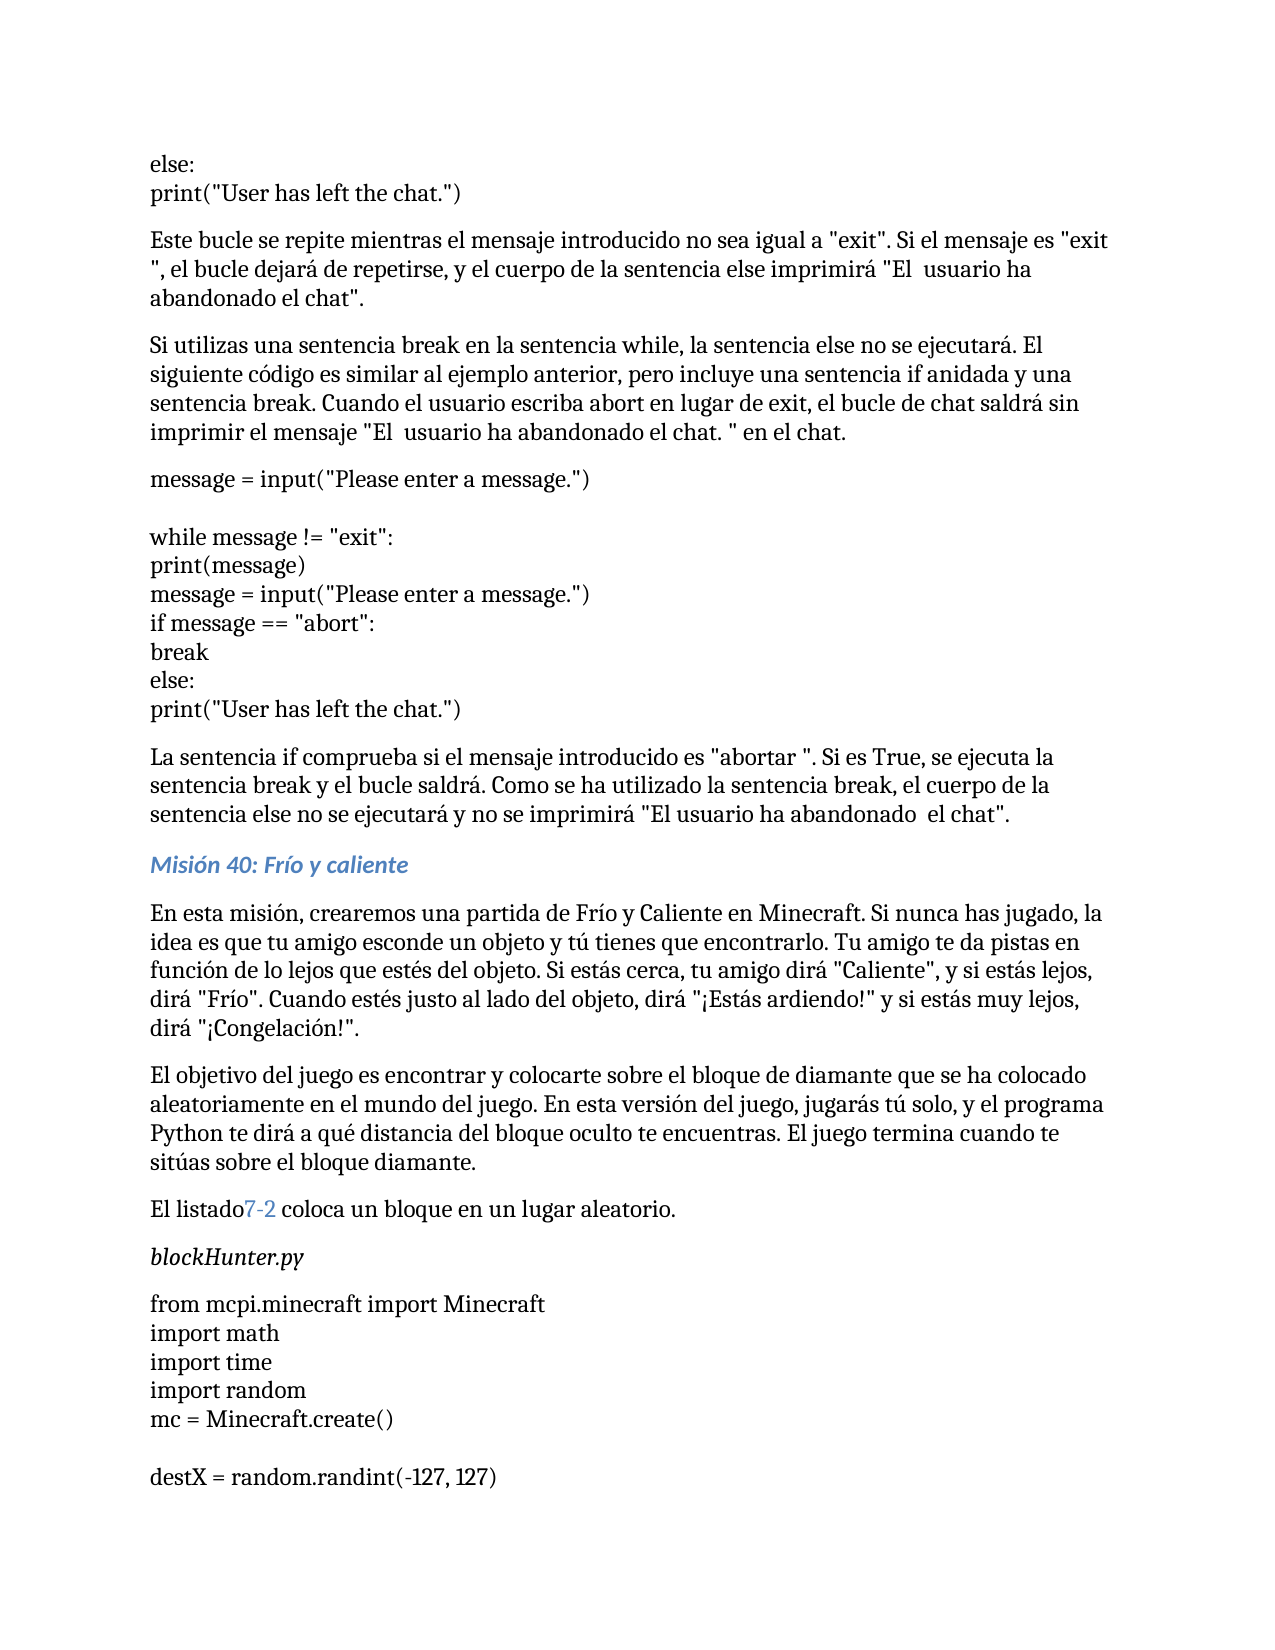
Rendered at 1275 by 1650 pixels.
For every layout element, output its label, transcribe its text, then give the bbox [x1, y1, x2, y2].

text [150, 150, 1125, 207]
text blockHunter.py [150, 1243, 1125, 1271]
text Este bucle se repite mientras el mensaje introducido no sea igual a "exit". Si el mensaje es "exit ", el bucle dejará de repetirse, y el cuerpo de la sentencia else imprimirá "El usuario ha abandonado el chat". [150, 226, 1125, 312]
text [150, 1290, 1125, 1491]
text En esta misión, crearemos una partida de Frío y Caliente en Minecraft. Si nunca has jugado, la idea es que tu amigo esconde un objeto y tú tienes que encontrarlo. Tu amigo te da pistas en función de lo lejos que estés del objeto. Si estás cerca, tu amigo dirá "Caliente", y si estás lejos, dirá "Frío". Cuando estés justo al lado del objeto, dirá "¡Estás ardiendo!" y si estás muy lejos, dirá "¡Congelación!". [150, 899, 1125, 1043]
text El objetivo del juego es encontrar y colocarte sobre el bloque de diamante que se ha colocado aleatoriamente en el mundo del juego. En esta versión del juego, jugarás tú solo, y el programa Python te dirá a qué distancia del bloque oculto te encuentras. El juego termina cuando te sitúas sobre el bloque diamante. [150, 1061, 1125, 1176]
text Si utilizas una sentencia break en la sentencia while, la sentencia else no se ejecutará. El siguiente código es similar al ejemplo anterior, pero incluye una sentencia if anidada y una sentencia break. Cuando el usuario escriba abort en lugar de exit, el bucle de chat saldrá sin imprimir el mensaje "El usuario ha abandonado el chat. " en el chat. [150, 331, 1125, 446]
text message = input("Please enter a message.") while message != "exit": print(message) message = input("Please enter a message.") if message == "abort": break else: print("User has left the chat.") [150, 465, 1125, 724]
text El listado7-2 coloca un bloque en un lugar aleatorio. [150, 1195, 1125, 1224]
subtitle Misión 40: Frío y caliente [150, 849, 1125, 880]
text La sentencia if comprueba si el mensaje introducido es "abortar ". Si es True, se ejecuta la sentencia break y el bucle saldrá. Como se ha utilizado la sentencia break, el cuerpo de la sentencia else no se ejecutará y no se imprimirá "El usuario ha abandonado el chat". [150, 742, 1125, 829]
